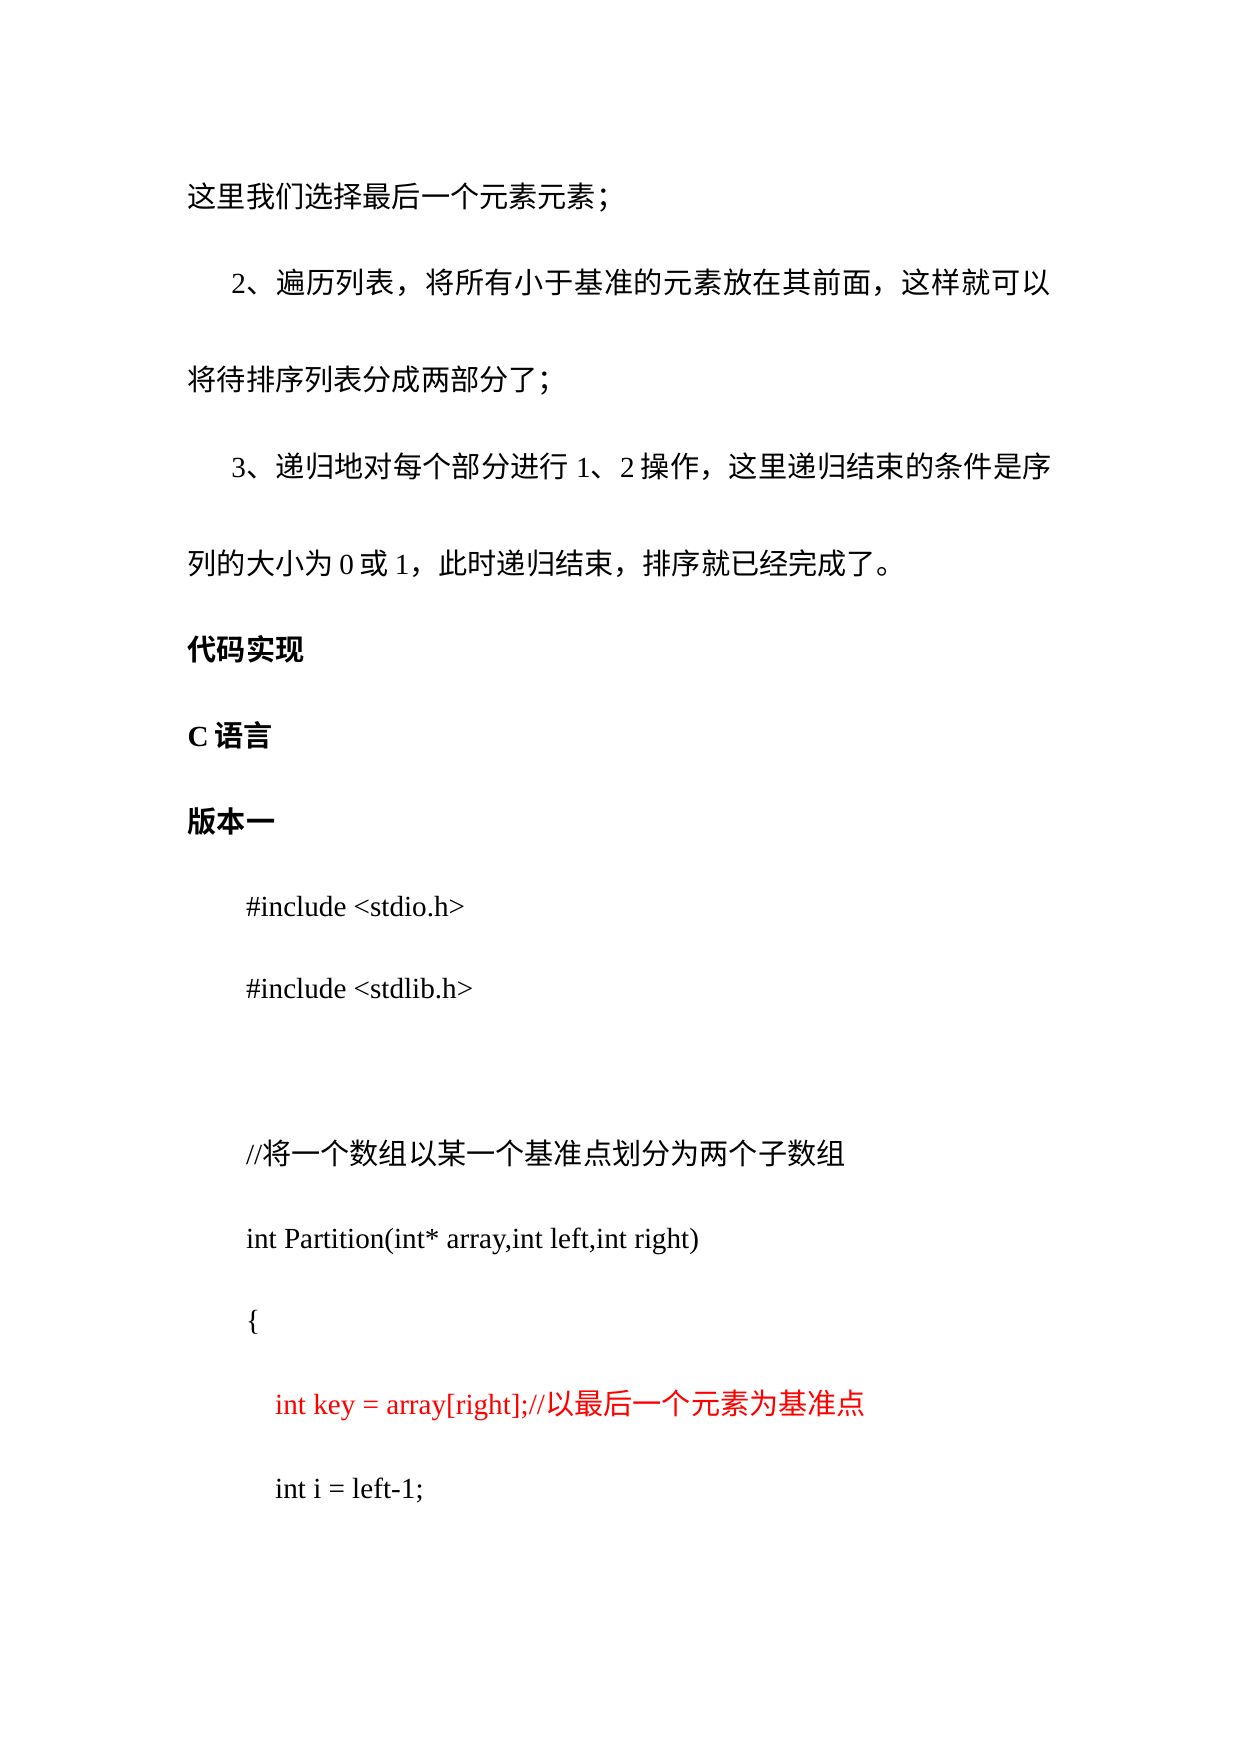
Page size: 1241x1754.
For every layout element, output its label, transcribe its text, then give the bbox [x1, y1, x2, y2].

text 2、遍历列表，将所有小于基准的元素放在其前面，这样就可以将待排序列表分成两部分了； [187, 248, 1053, 411]
text //将一个数组以某一个基准点划分为两个子数组 [246, 1119, 1053, 1184]
text int i = left-1; [246, 1455, 1053, 1520]
text int key = array[right];//以最后一个元素为基准点 [246, 1369, 1053, 1434]
text { [246, 1287, 1053, 1352]
subtitle C语言 [187, 702, 1053, 767]
text int Partition(int* array,int left,int right) [246, 1205, 1053, 1270]
text 3、递归地对每个部分进行1、2操作，这里递归结束的条件是序列的大小为0或1，此时递归结束，排序就已经完成了。 [187, 432, 1053, 594]
subtitle 版本一 [187, 788, 1053, 853]
text 1、从待排序列表（数组）中选择一个元素作为基准（pivot），这里我们选择最后一个元素元素； [187, 162, 1053, 227]
subtitle 代码实现 [187, 615, 1053, 680]
text #include <stdlib.h> [246, 956, 1053, 1021]
text #include <stdio.h> [246, 874, 1053, 939]
